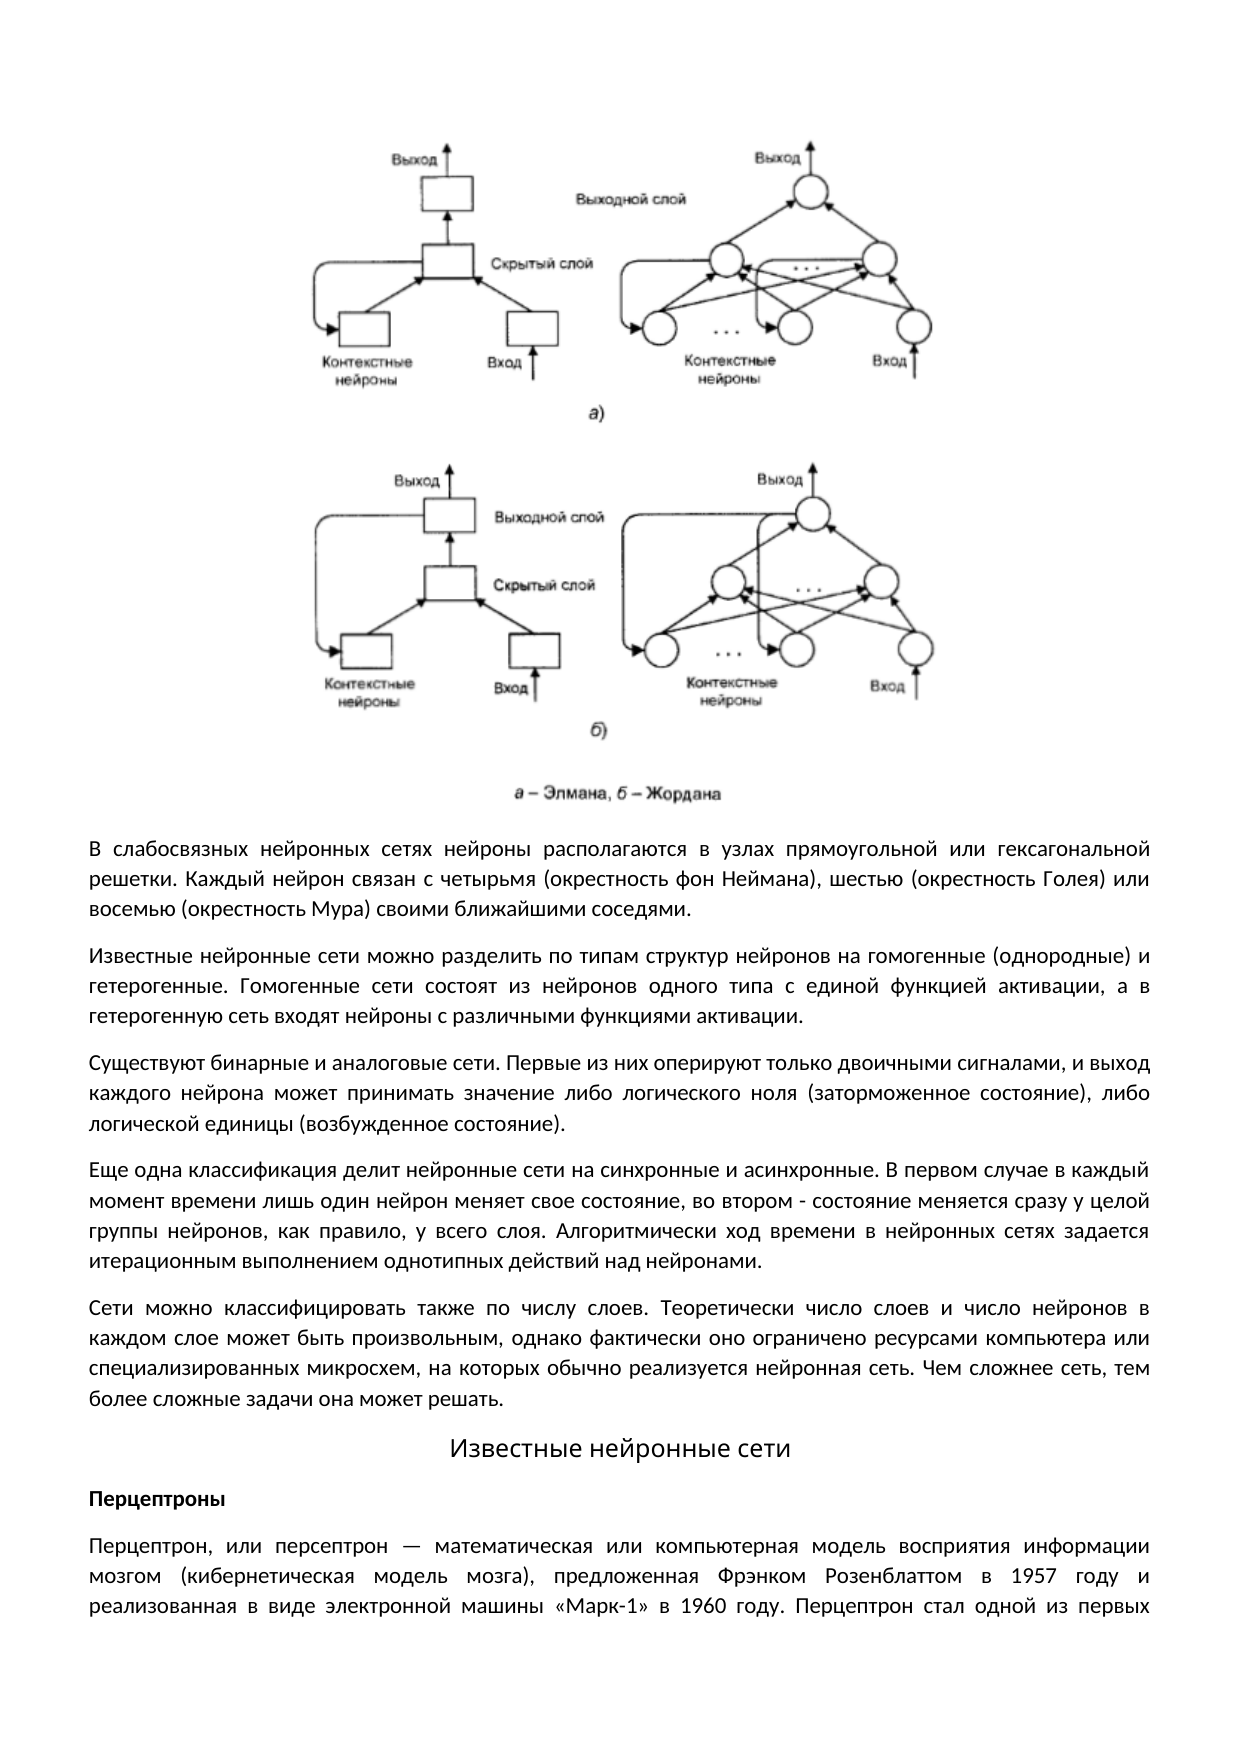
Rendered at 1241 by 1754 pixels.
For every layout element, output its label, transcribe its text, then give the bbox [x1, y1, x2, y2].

text В слабосвязных нейронных сетях нейроны располагаются в узлах прямоугольной или гексагональной решетки. Каждый нейрон связан с четырьмя (окрестность фон Неймана), шестью (окрестность Голея) или восемью (окрестность Мура) своими ближайшими соседями. [89, 834, 1152, 922]
text Сети можно классифицировать также по числу слоев. Теоретически число слоев и число нейронов в каждом слое может быть произвольным, однако фактически оно ограничено ресурсами компьютера или специализированных микросхем, на которых обычно реализуется нейронная сеть. Чем сложнее сеть, тем более сложные задачи она может решать. [89, 1293, 1152, 1412]
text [89, 1531, 1152, 1619]
text Известные нейронные сети [89, 1431, 1152, 1465]
text Еще одна классификация делит нейронные сети на синхронные и асинхронные. В первом случае в каждый момент времени лишь один нейрон меняет свое состояние, во втором - состояние меняется сразу у целой группы нейронов, как правило, у всего слоя. Алгоритмически ход времени в нейронных сетях задается итерационным выполнением однотипных действий над нейронами. [89, 1156, 1152, 1274]
text Известные нейронные сети можно разделить по типам структур нейронов на гомогенные (однородные) и гетерогенные. Гомогенные сети состоят из нейронов одного типа с единой функцией активации, а в гетерогенную сеть входят нейроны с различными функциями активации. [89, 941, 1152, 1029]
text Существуют бинарные и аналоговые сети. Первые из них оперируют только двоичными сигналами, и выход каждого нейрона может принимать значение либо логического ноля (заторможенное состояние), либо логической единицы (возбужденное состояние). [89, 1048, 1152, 1137]
picture [269, 118, 971, 815]
text Перцептроны [89, 1484, 1152, 1512]
